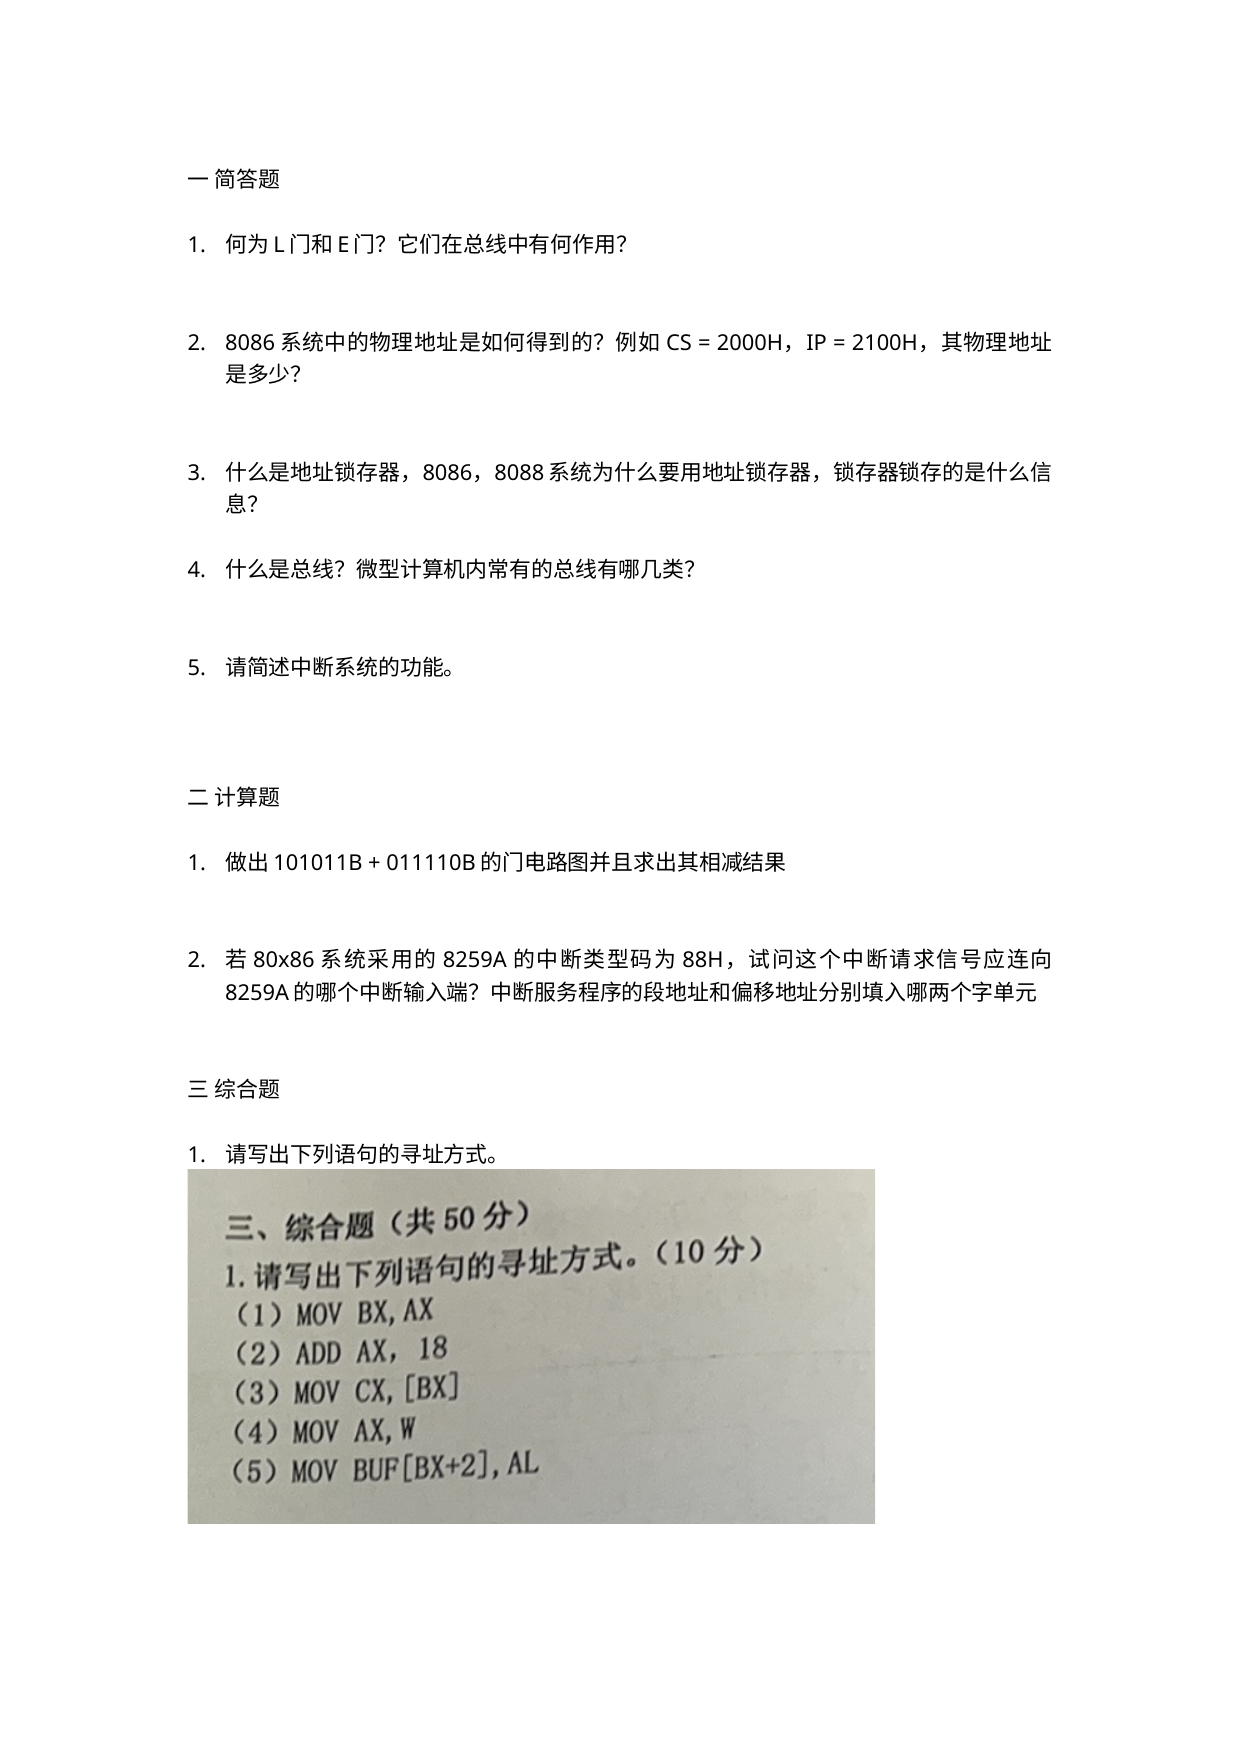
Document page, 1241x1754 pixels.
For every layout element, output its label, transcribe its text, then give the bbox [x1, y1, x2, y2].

text 二 计算题 [187, 779, 1053, 812]
text 三 综合题 [187, 1072, 1053, 1104]
list 何为L门和E门？它们在总线中有何作用？ [187, 227, 1053, 259]
list 若80x86系统采用的8259A的中断类型码为88H，试问这个中断请求信号应连向8259A的哪个中断输入端？中断服务程序的段地址和偏移地址分别填入哪两个字单元 [187, 942, 1053, 1007]
list 做出101011B + 011110B的门电路图并且求出其相减结果 [187, 844, 1053, 877]
text 一 简答题 [187, 162, 1053, 194]
list 请写出下列语句的寻址方式。 [187, 1137, 1053, 1169]
list 8086系统中的物理地址是如何得到的？例如CS = 2000H，IP = 2100H，其物理地址是多少？ [187, 324, 1053, 389]
list 请简述中断系统的功能。 [187, 649, 1053, 682]
list 什么是地址锁存器，8086，8088系统为什么要用地址锁存器，锁存器锁存的是什么信息？ [187, 454, 1053, 519]
list 什么是总线？微型计算机内常有的总线有哪几类？ [187, 552, 1053, 584]
